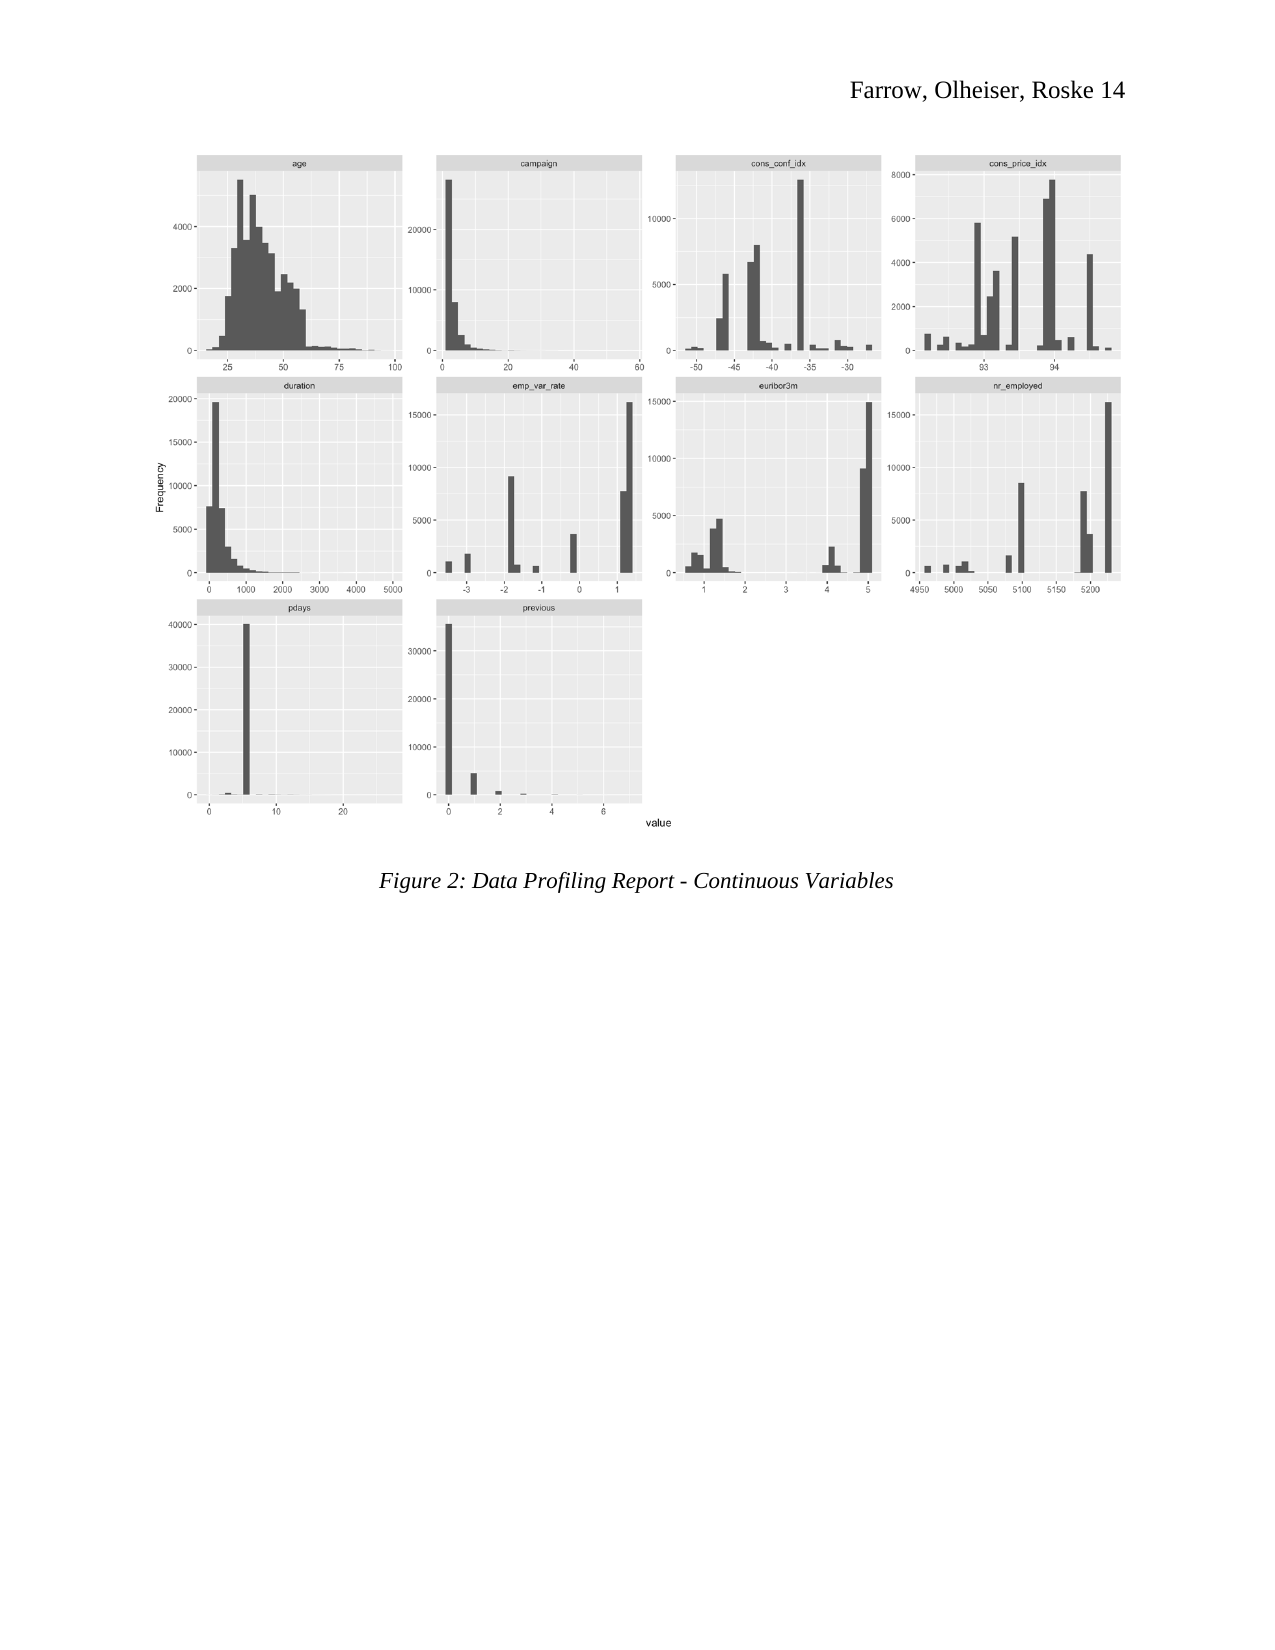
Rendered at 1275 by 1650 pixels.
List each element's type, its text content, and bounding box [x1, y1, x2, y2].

text Figure 2: Data Profiling Report - Continuous Variables [150, 867, 1125, 894]
picture [150, 150, 1125, 847]
